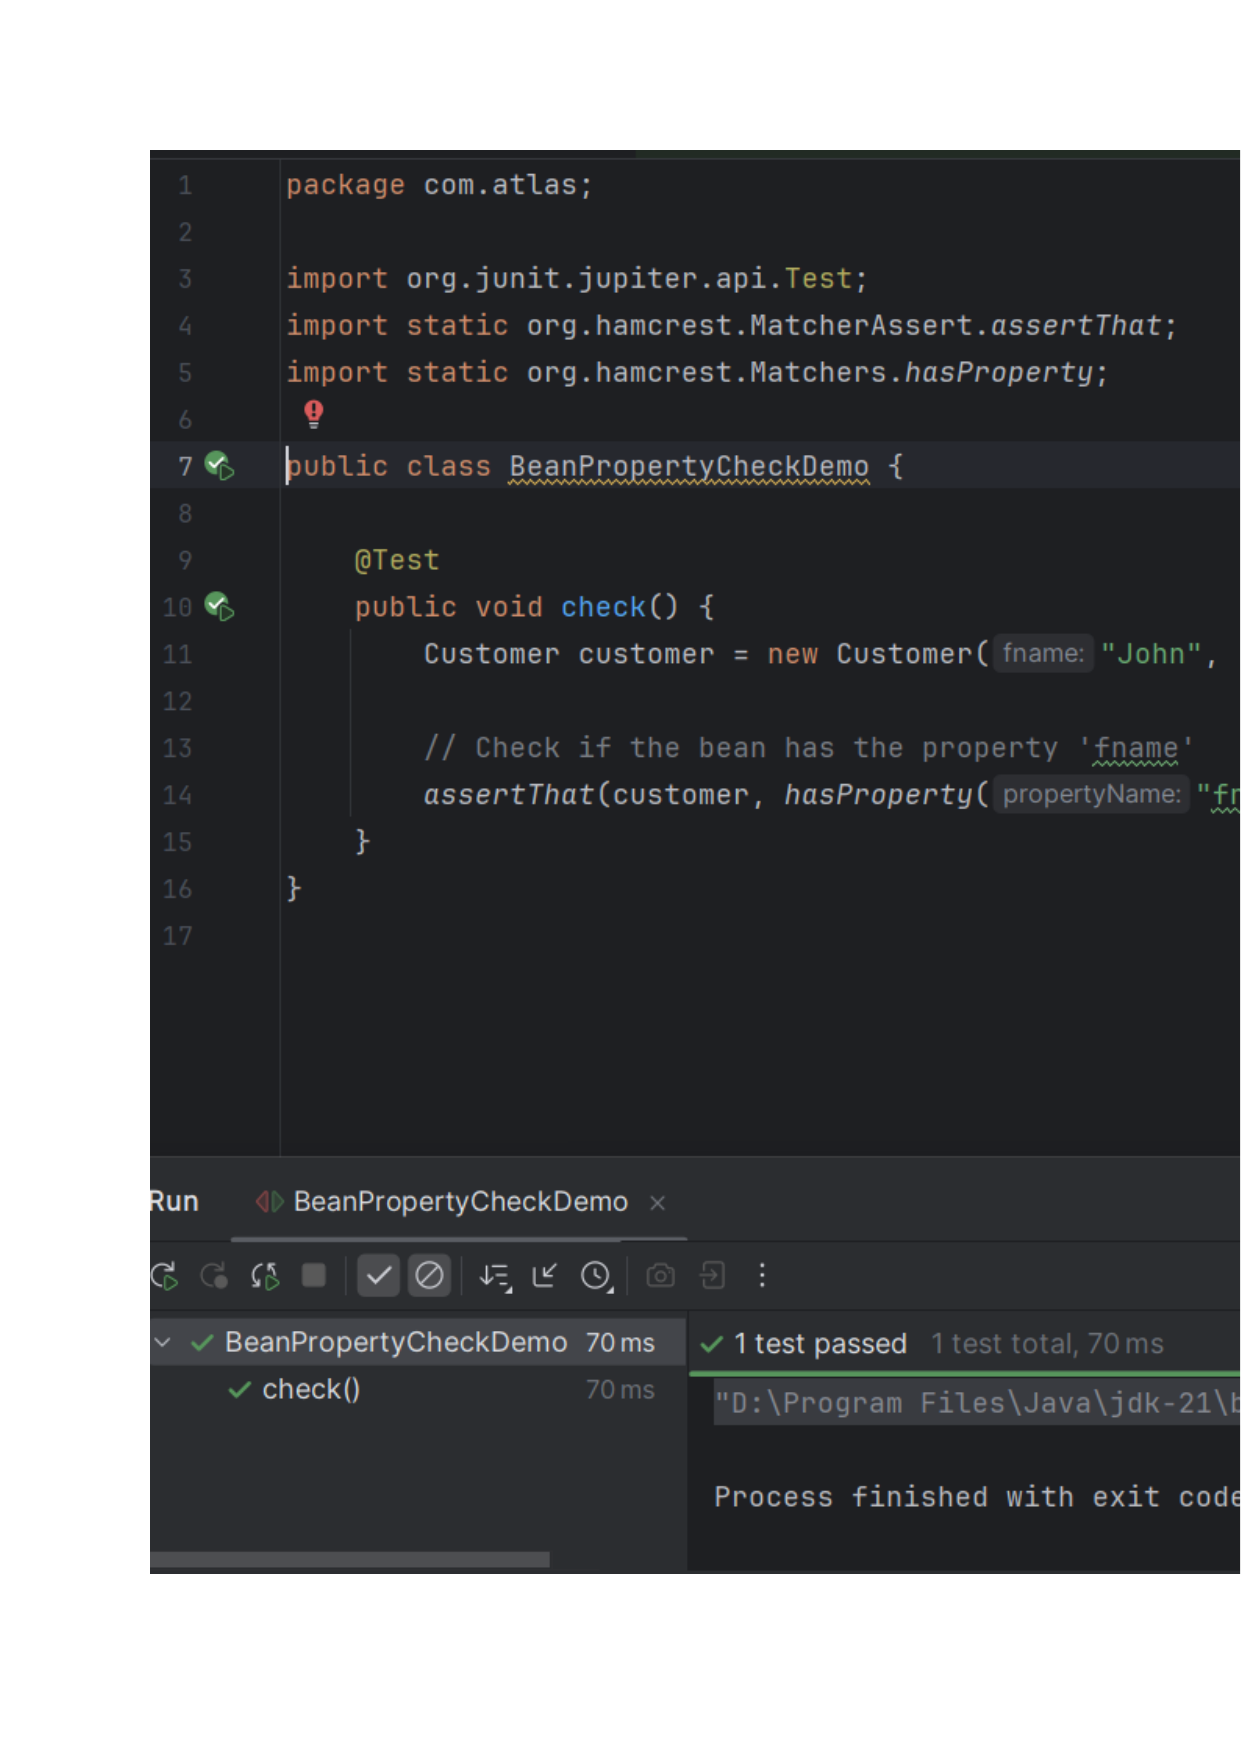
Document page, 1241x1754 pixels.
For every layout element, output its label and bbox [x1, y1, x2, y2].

picture [150, 150, 1241, 1574]
